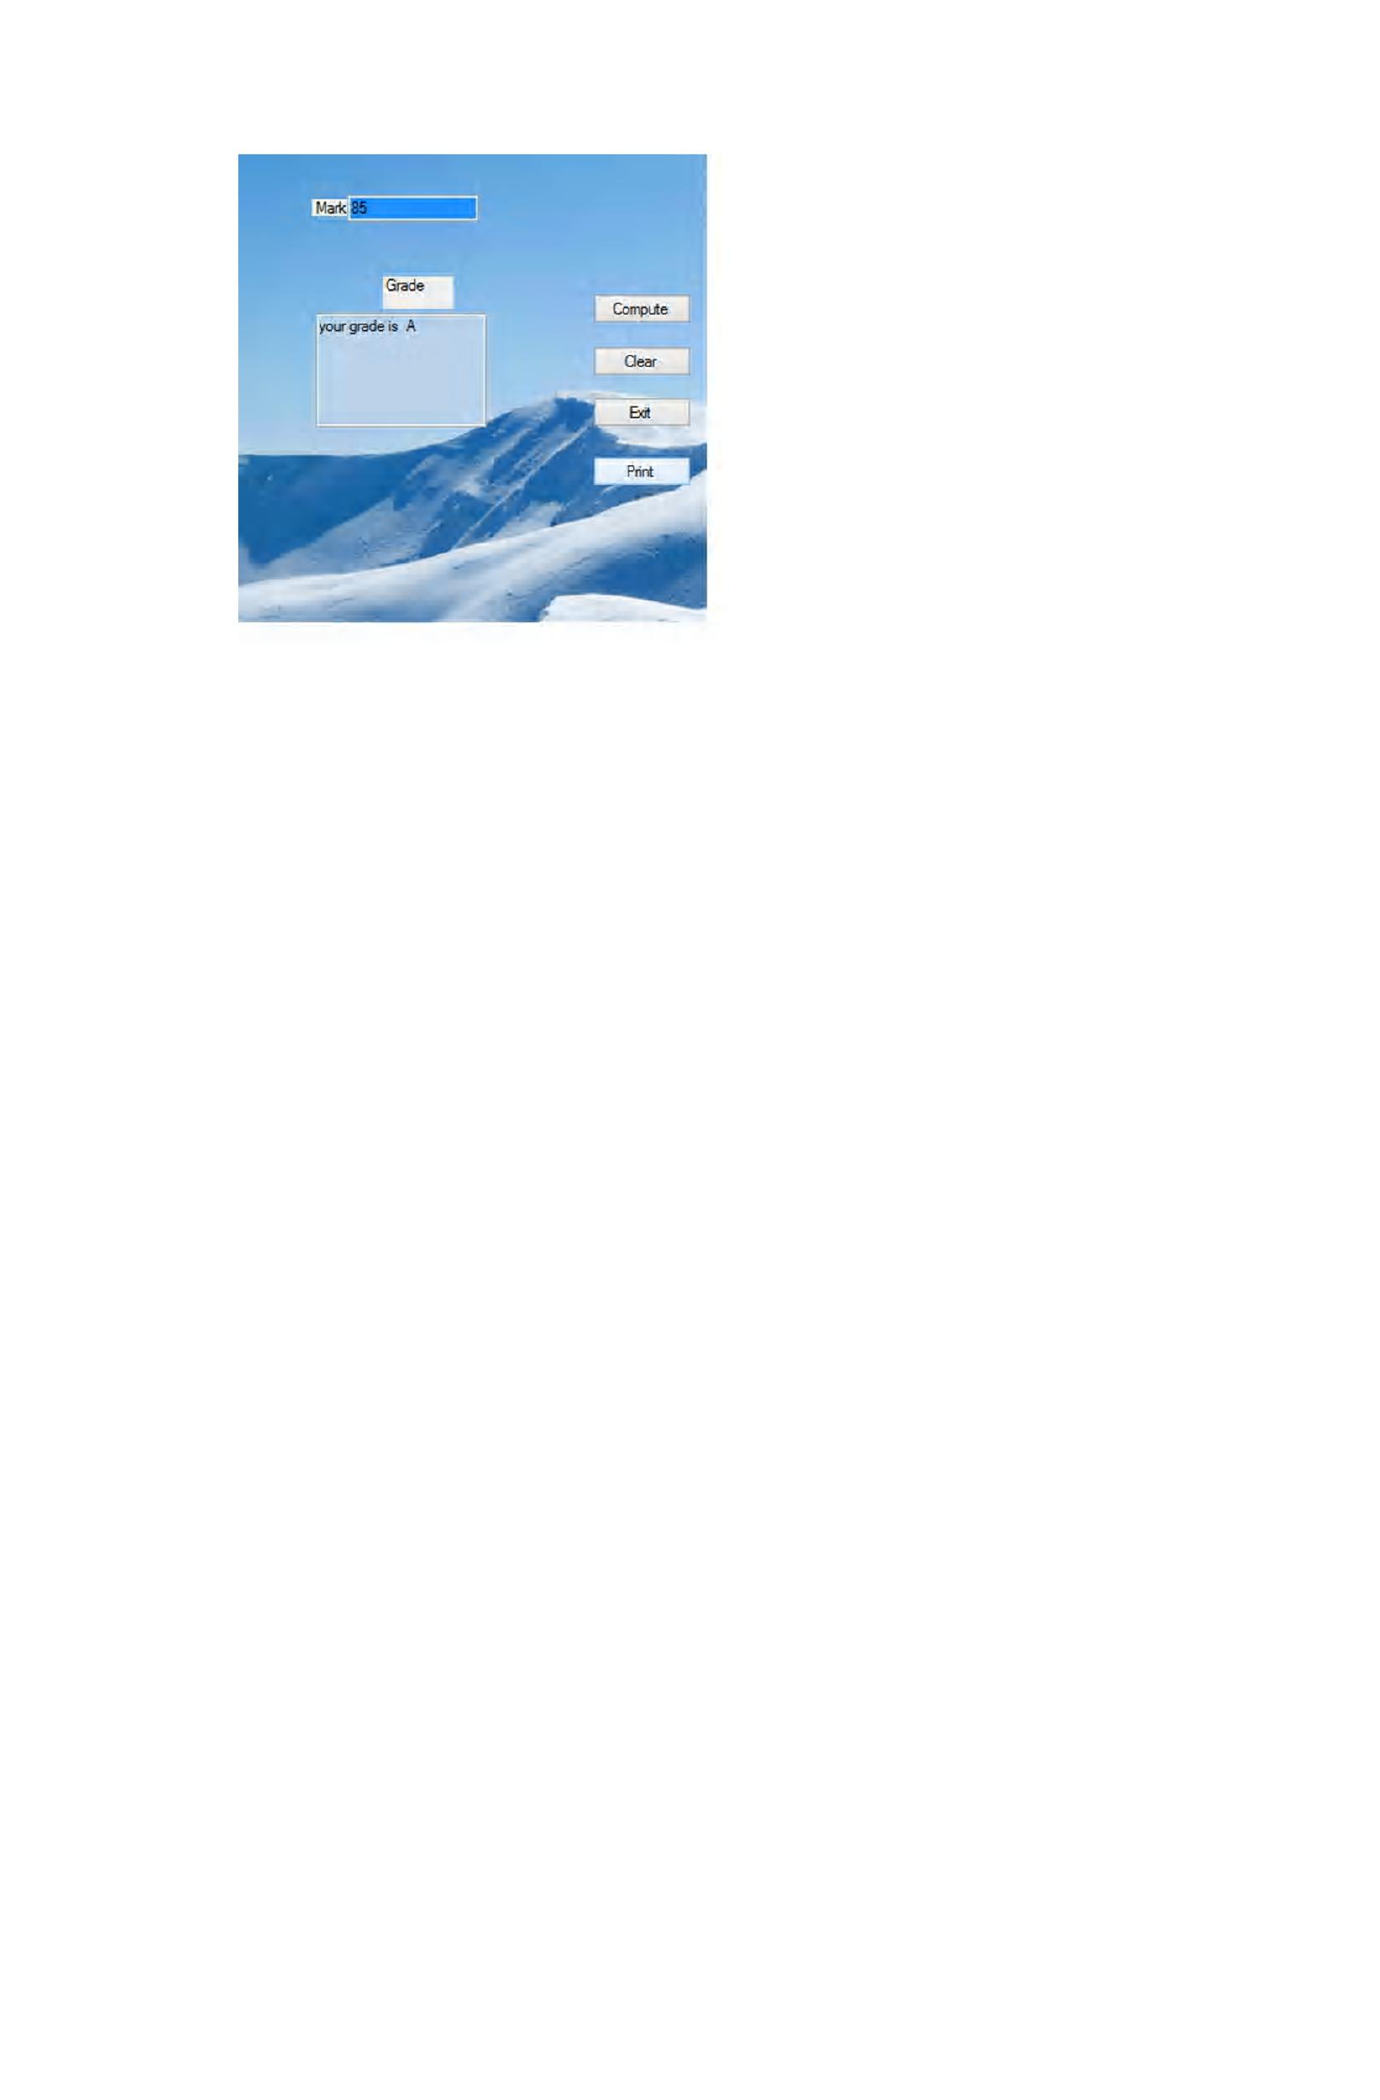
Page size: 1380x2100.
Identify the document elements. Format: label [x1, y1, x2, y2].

picture [112, 28, 1182, 1412]
